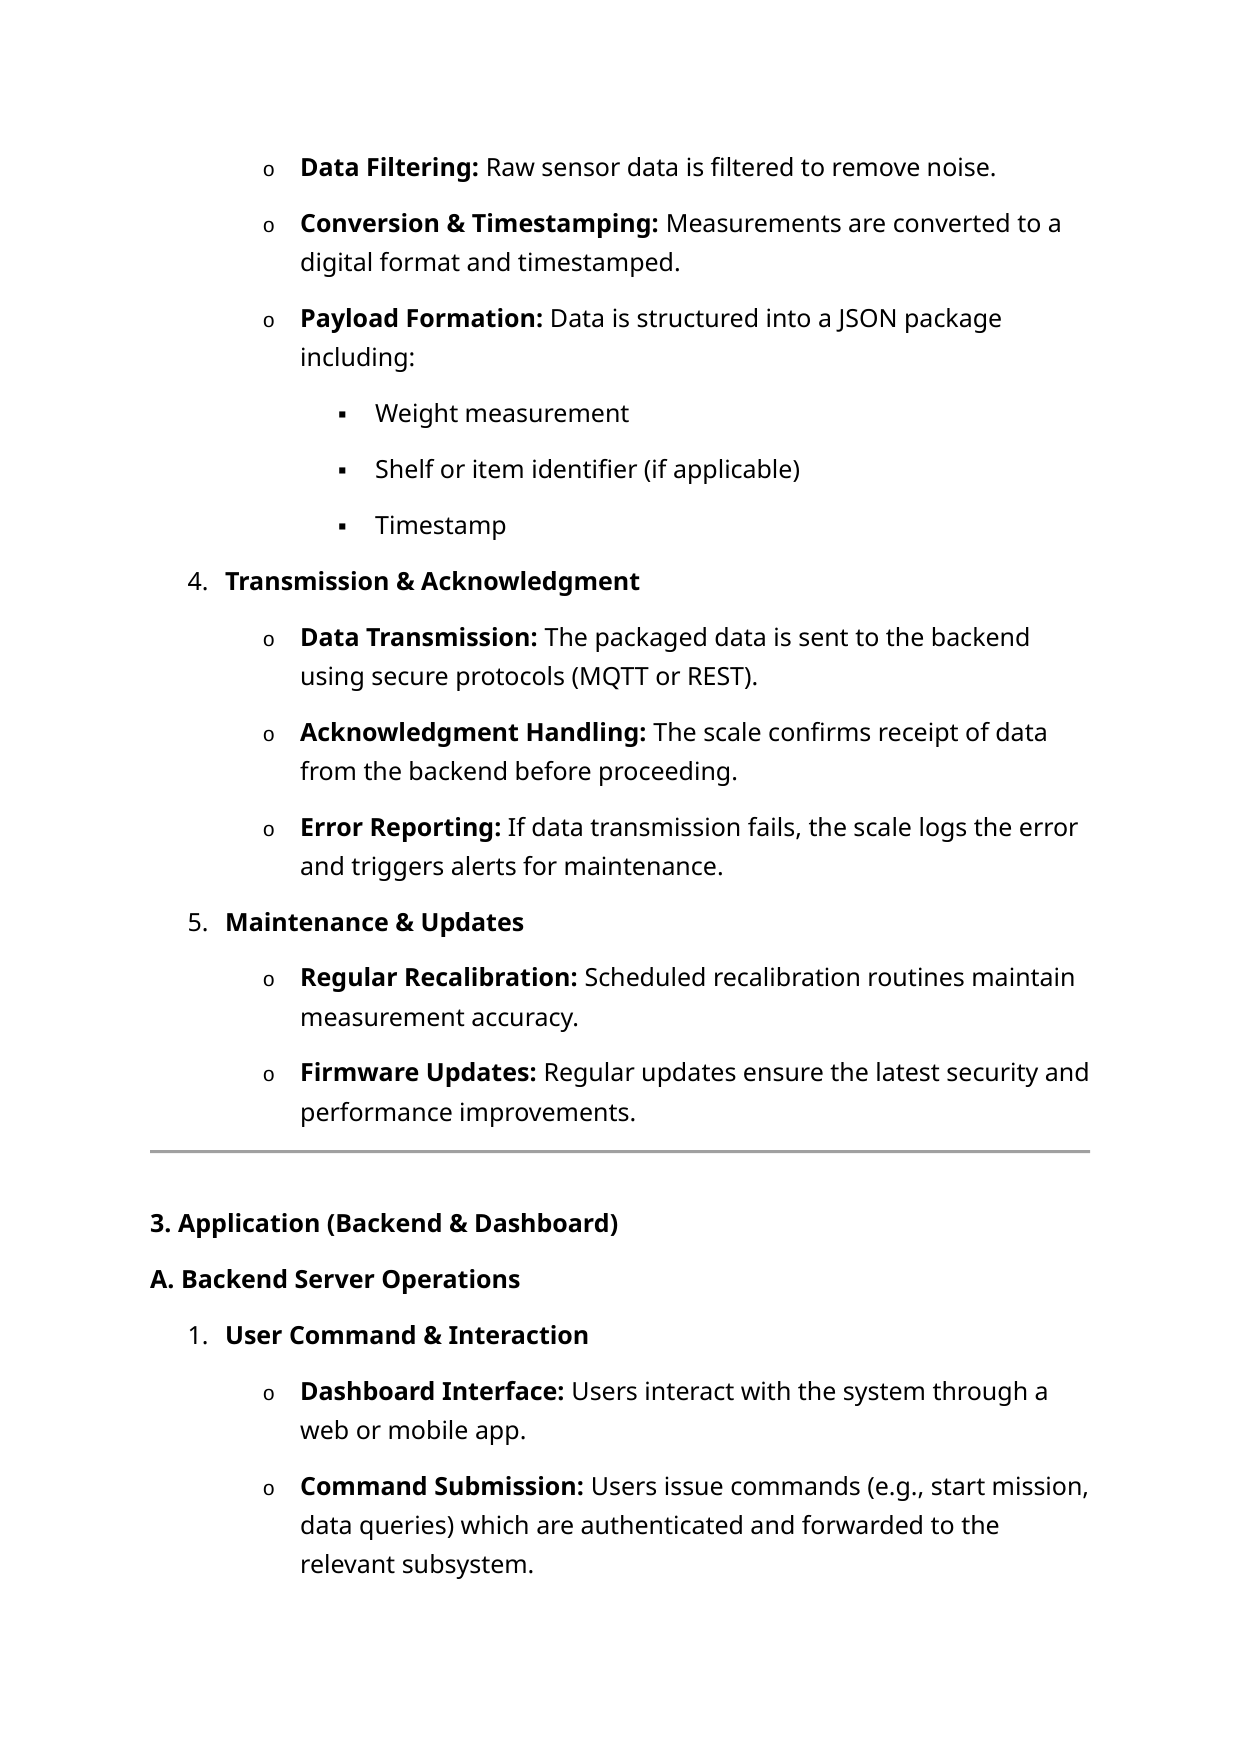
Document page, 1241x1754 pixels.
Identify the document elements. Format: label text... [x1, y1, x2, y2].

list Data Filtering: Raw sensor data is filtered to remove noise. [262, 150, 1090, 184]
text A. Backend Server Operations [150, 1262, 1090, 1296]
list Timestamp [337, 507, 1090, 542]
list Data Transmission: The packaged data is sent to the backend using secure protocols (MQTT or REST). [262, 619, 1090, 692]
list Maintenance & Updates [187, 904, 1090, 938]
list Payload Formation: Data is structured into a JSON package including: [262, 301, 1090, 374]
list Error Reporting: If data transmission fails, the scale logs the error and triggers alerts for maintenance. [262, 809, 1090, 882]
text 3. Application (Backend & Dashboard) [150, 1206, 1090, 1240]
list Acknowledgment Handling: The scale confirms receipt of data from the backend before proceeding. [262, 714, 1090, 787]
list Conversion & Timestamping: Measurements are converted to a digital format and timestamped. [262, 206, 1090, 279]
list Shelf or item identifier (if applicable) [337, 452, 1090, 486]
list Regular Recalibration: Scheduled recalibration routines maintain measurement accuracy. [262, 960, 1090, 1033]
list Command Submission: Users issue commands (e.g., start mission, data queries) which are authenticated and forwarded to the relevant subsystem. [262, 1468, 1090, 1581]
list Dashboard Interface: Users interact with the system through a web or mobile app. [262, 1373, 1090, 1447]
list User Command & Interaction [187, 1317, 1090, 1352]
list Firmware Updates: Regular updates ensure the latest security and performance improvements. [262, 1055, 1090, 1128]
list Transmission & Acknowledgment [187, 563, 1090, 597]
list Weight measurement [337, 396, 1090, 430]
